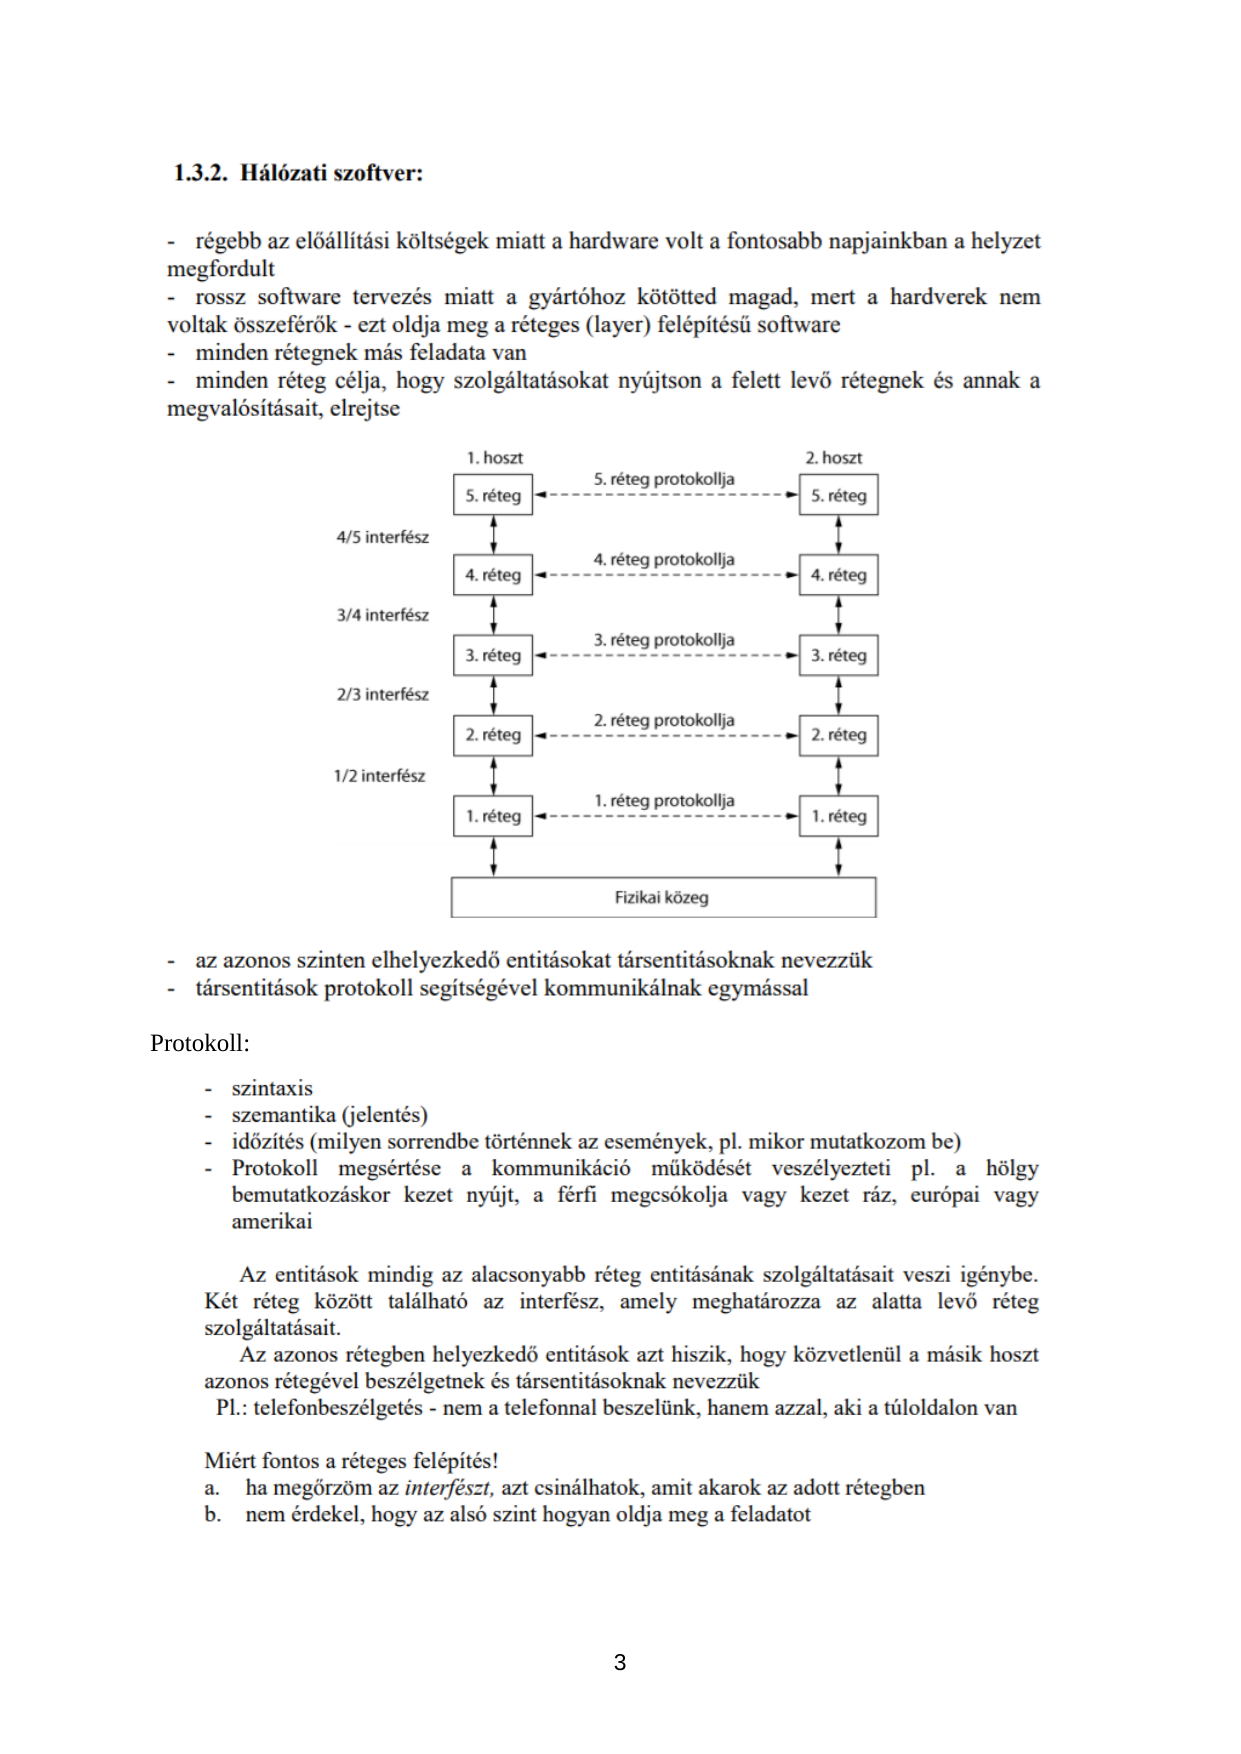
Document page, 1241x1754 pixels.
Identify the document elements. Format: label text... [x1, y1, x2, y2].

picture [150, 150, 1091, 1015]
picture [150, 1070, 1091, 1540]
text Protokoll: [150, 1028, 1090, 1056]
